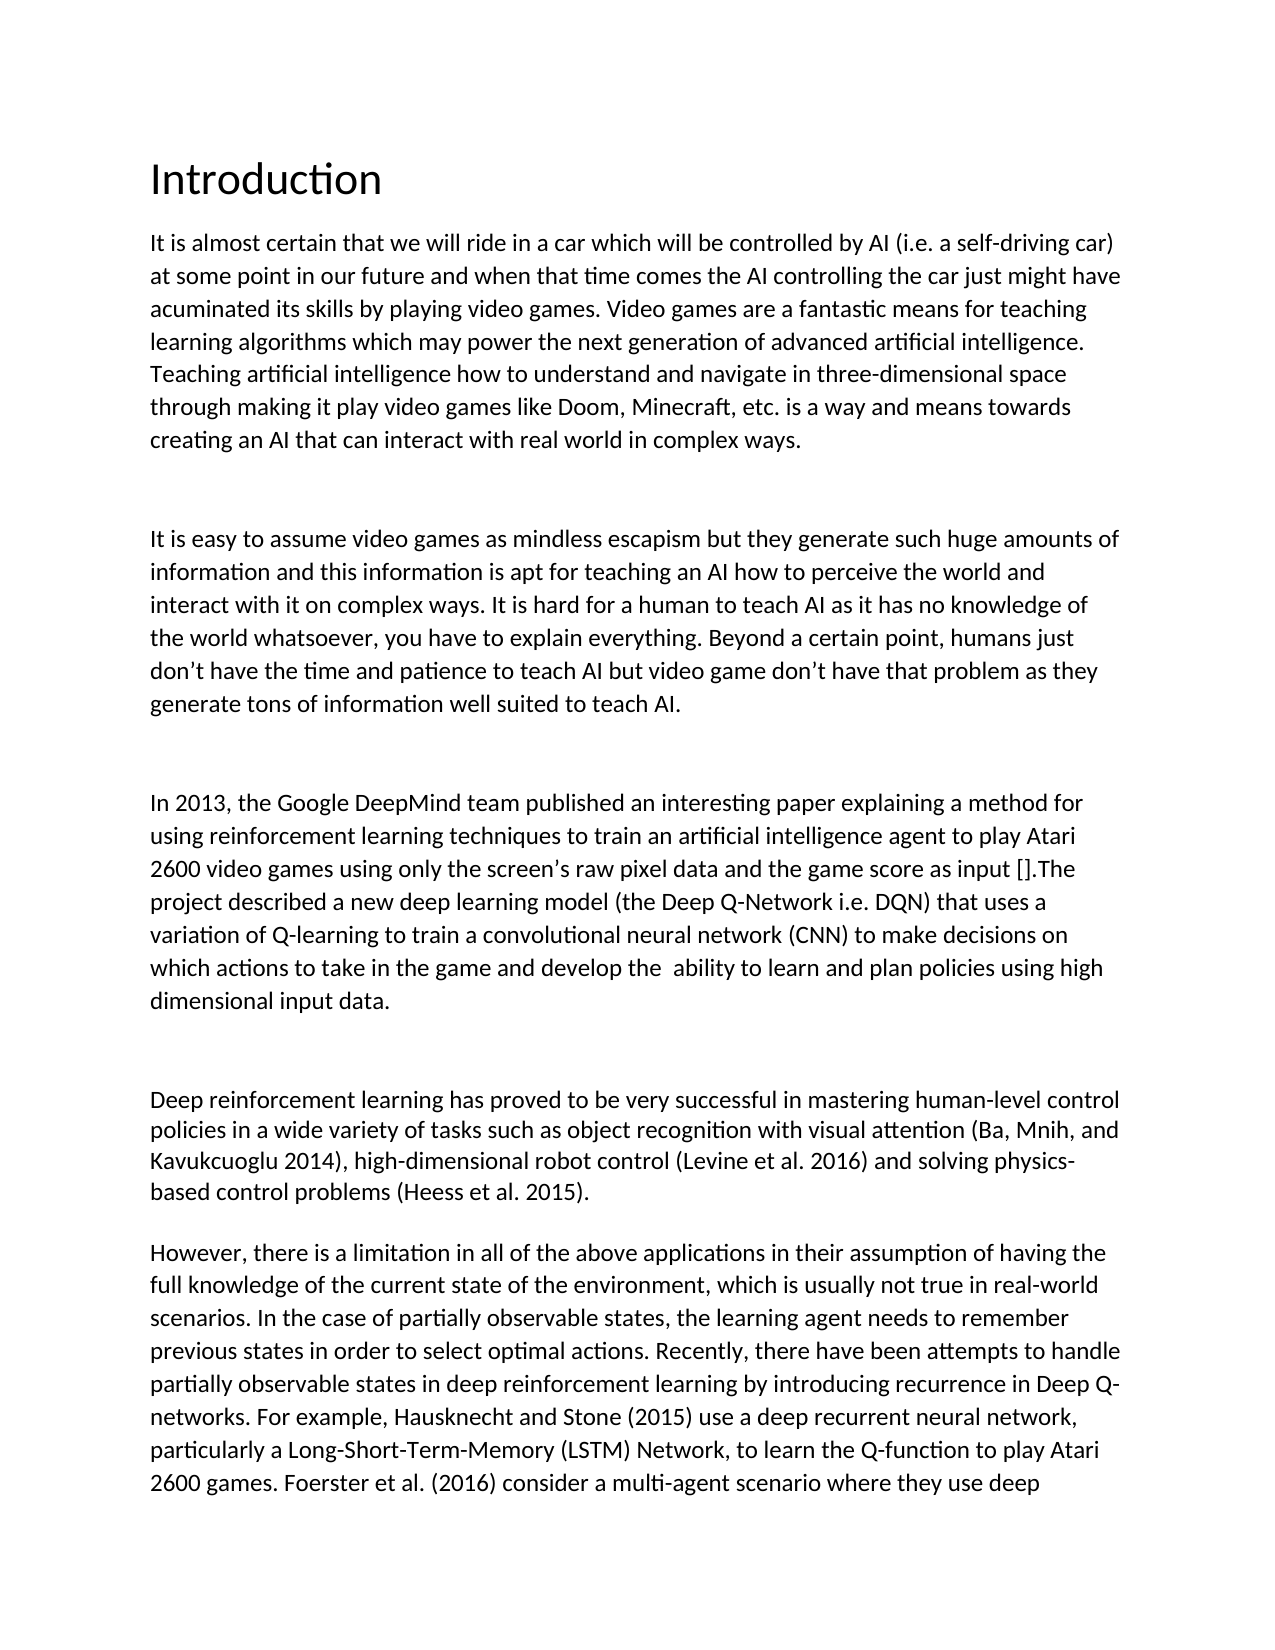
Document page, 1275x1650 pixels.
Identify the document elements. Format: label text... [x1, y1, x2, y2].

text It is almost certain that we will ride in a car which will be controlled by AI (i.e. a self-driving car) at some point in our future and when that time comes the AI controlling the car just might have acuminated its skills by playing video games. Video games are a fantastic means for teaching learning algorithms which may power the next generation of advanced artificial intelligence. Teaching artificial intelligence how to understand and navigate in three-dimensional space through making it play video games like Doom, Minecraft, etc. is a way and means towards creating an AI that can interact with real world in complex ways. [150, 227, 1125, 455]
text It is easy to assume video games as mindless escapism but they generate such huge amounts of information and this information is apt for teaching an AI how to perceive the world and interact with it on complex ways. It is hard for a human to teach AI as it has no knowledge of the world whatsoever, you have to explain everything. Beyond a certain point, humans just don’t have the time and patience to teach AI but video game don’t have that problem as they generate tons of information well suited to teach AI. [150, 524, 1125, 719]
text Introduction [150, 150, 1125, 206]
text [150, 1237, 1125, 1498]
text In 2013, the Google DeepMind team published an interesting paper explaining a method for using reinforcement learning techniques to train an artificial intelligence agent to play Atari 2600 video games using only the screen’s raw pixel data and the game score as input [].The project described a new deep learning model (the Deep Q-Network i.e. DQN) that uses a variation of Q-learning to train a convolutional neural network (CNN) to make decisions on which actions to take in the game and develop the ability to learn and plan policies using high dimensional input data. [150, 787, 1125, 1015]
text Deep reinforcement learning has proved to be very successful in mastering human-level control policies in a wide variety of tasks such as object recognition with visual attention (Ba, Mnih, and Kavukcuoglu 2014), high-dimensional robot control (Levine et al. 2016) and solving physics-based control problems (Heess et al. 2015). [150, 1084, 1125, 1206]
